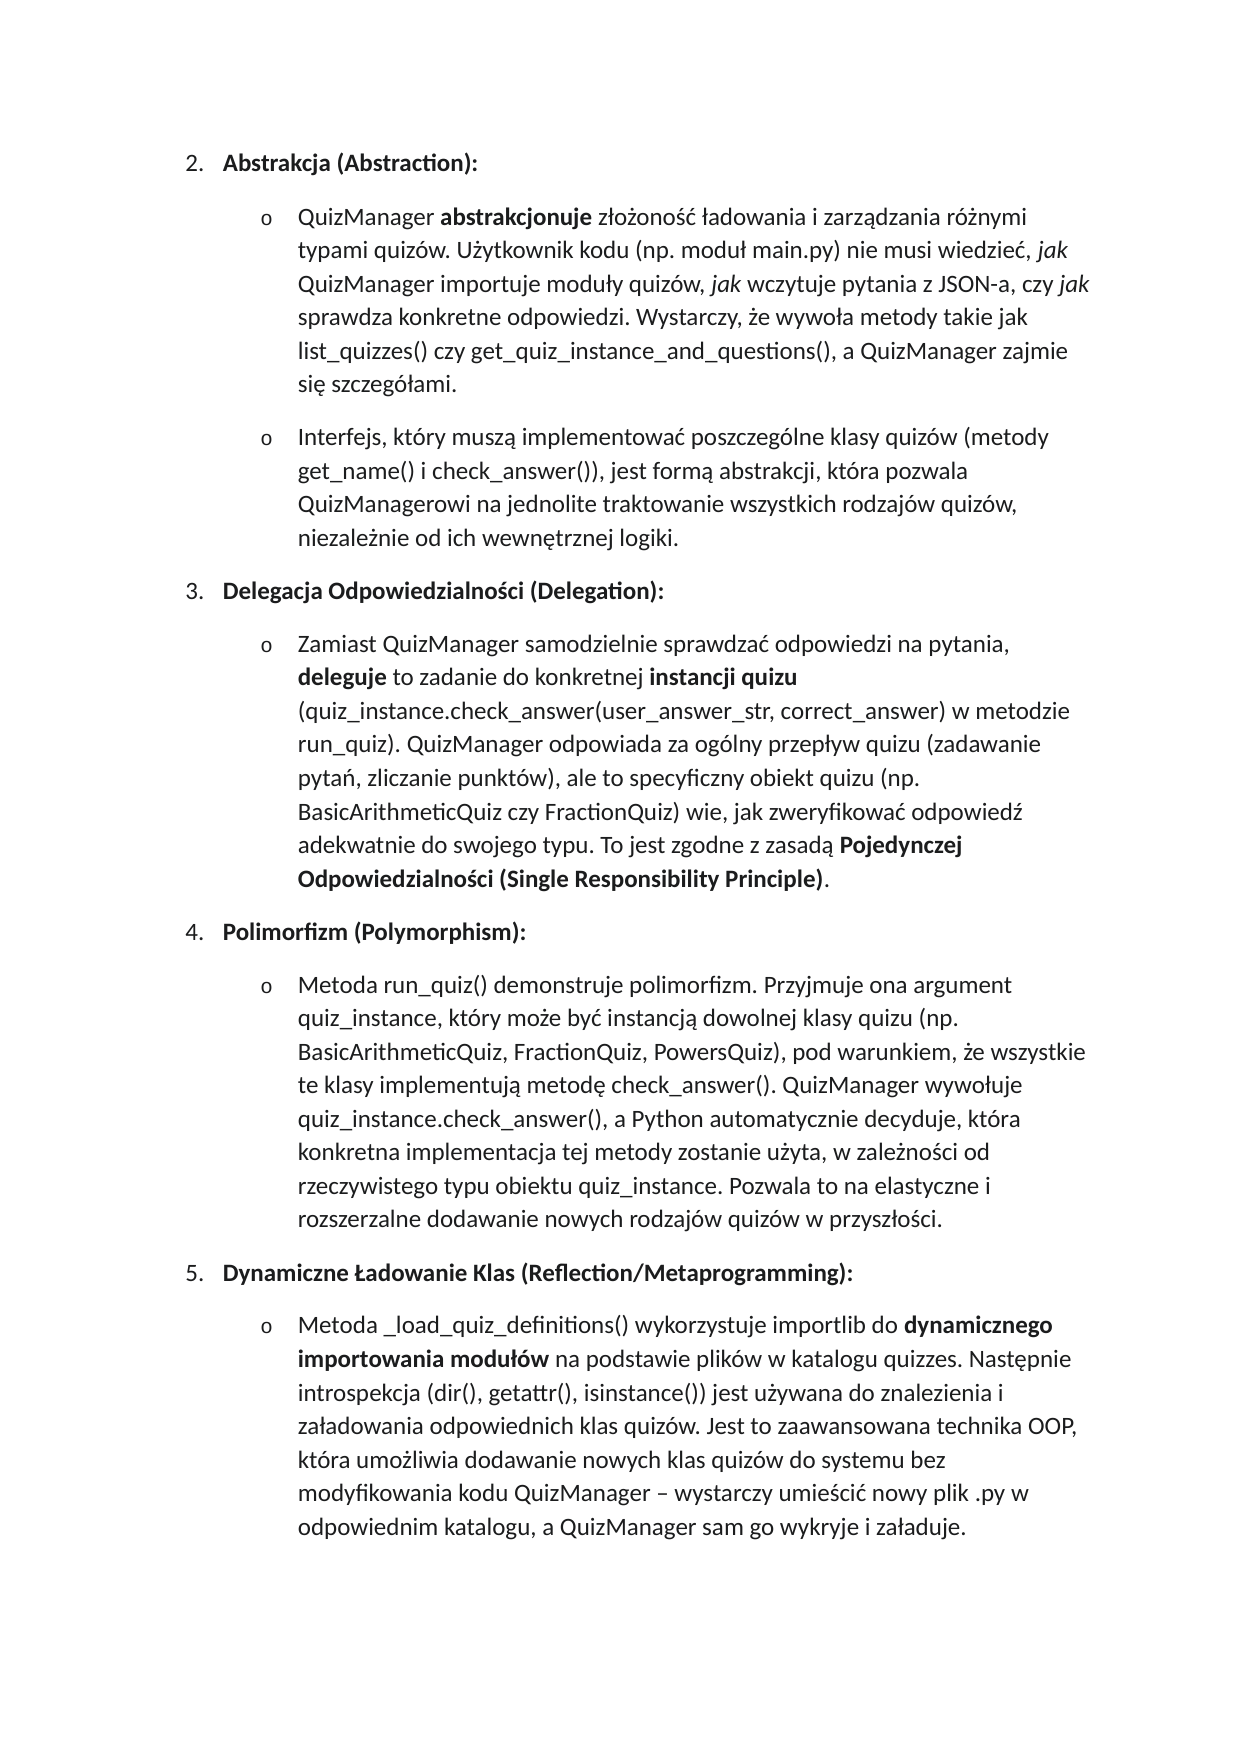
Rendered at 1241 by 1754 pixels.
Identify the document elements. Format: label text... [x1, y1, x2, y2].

list Interfejs, który muszą implementować poszczególne klasy quizów (metody get_name() i check_answer()), jest formą abstrakcji, która pozwala QuizManagerowi na jednolite traktowanie wszystkich rodzajów quizów, niezależnie od ich wewnętrznej logiki. [260, 421, 1093, 552]
list QuizManager abstrakcjonuje złożoność ładowania i zarządzania różnymi typami quizów. Użytkownik kodu (np. moduł main.py) nie musi wiedzieć, jak QuizManager importuje moduły quizów, jak wczytuje pytania z JSON-a, czy jak sprawdza konkretne odpowiedzi. Wystarczy, że wywoła metody takie jak list_quizzes() czy get_quiz_instance_and_questions(), a QuizManager zajmie się szczegółami. [260, 201, 1093, 399]
list Metoda run_quiz() demonstruje polimorfizm. Przyjmuje ona argument quiz_instance, który może być instancją dowolnej klasy quizu (np. BasicArithmeticQuiz, FractionQuiz, PowersQuiz), pod warunkiem, że wszystkie te klasy implementują metodę check_answer(). QuizManager wywołuje quiz_instance.check_answer(), a Python automatycznie decyduje, która konkretna implementacja tej metody zostanie użyta, w zależności od rzeczywistego typu obiektu quiz_instance. Pozwala to na elastyczne i rozszerzalne dodawanie nowych rodzajów quizów w przyszłości. [260, 969, 1093, 1234]
list Zamiast QuizManager samodzielnie sprawdzać odpowiedzi na pytania, deleguje to zadanie do konkretnej instancji quizu (quiz_instance.check_answer(user_answer_str, correct_answer) w metodzie run_quiz). QuizManager odpowiada za ogólny przepływ quizu (zadawanie pytań, zliczanie punktów), ale to specyficzny obiekt quizu (np. BasicArithmeticQuiz czy FractionQuiz) wie, jak zweryfikować odpowiedź adekwatnie do swojego typu. To jest zgodne z zasadą Pojedynczej Odpowiedzialności (Single Responsibility Principle). [260, 628, 1093, 893]
list Abstrakcja (Abstraction): [185, 148, 1093, 178]
list Polimorfizm (Polymorphism): [185, 916, 1093, 946]
list Dynamiczne Ładowanie Klas (Reflection/Metaprogramming): [185, 1257, 1093, 1287]
list Delegacja Odpowiedzialności (Delegation): [185, 575, 1093, 606]
list Metoda _load_quiz_definitions() wykorzystuje importlib do dynamicznego importowania modułów na podstawie plików w katalogu quizzes. Następnie introspekcja (dir(), getattr(), isinstance()) jest używana do znalezienia i załadowania odpowiednich klas quizów. Jest to zaawansowana technika OOP, która umożliwia dodawanie nowych klas quizów do systemu bez modyfikowania kodu QuizManager – wystarczy umieścić nowy plik .py w odpowiednim katalogu, a QuizManager sam go wykryje i załaduje. [260, 1310, 1093, 1541]
